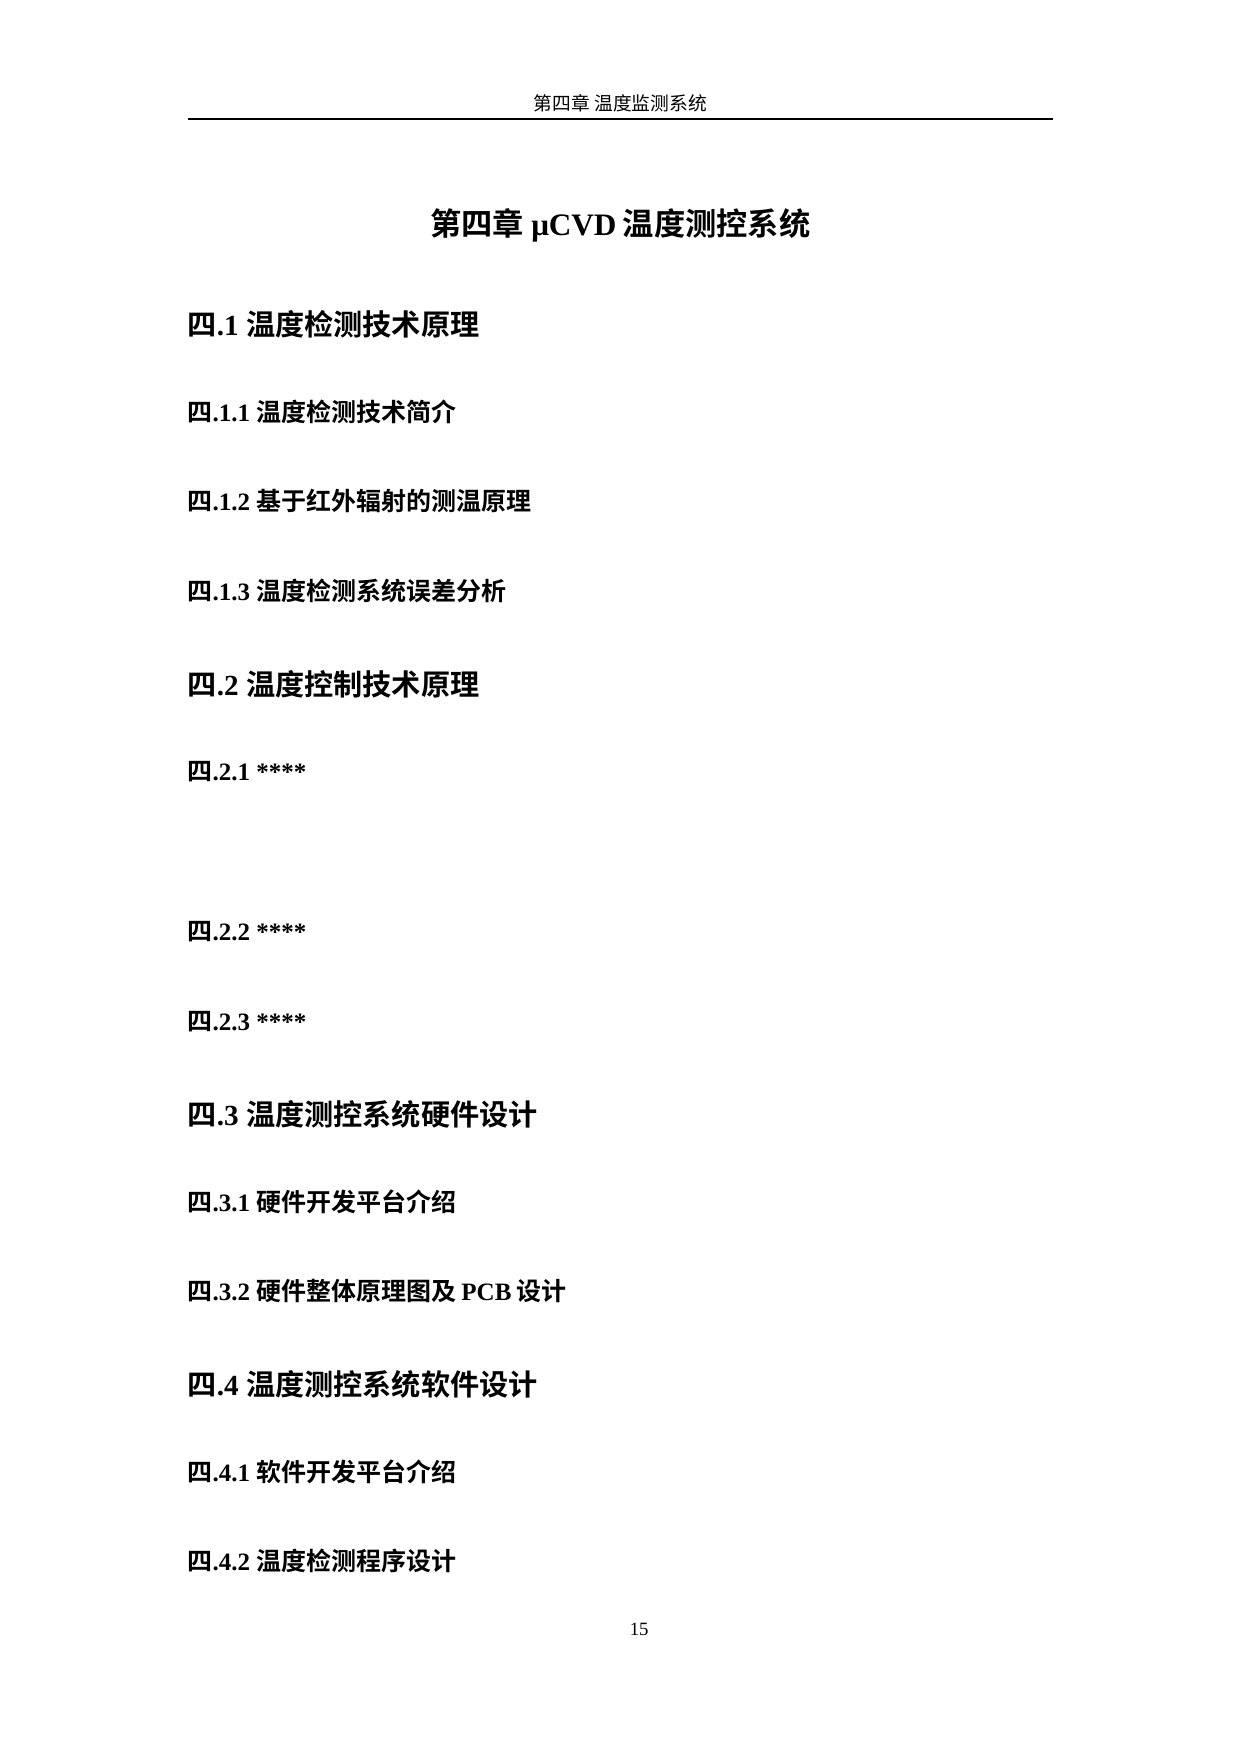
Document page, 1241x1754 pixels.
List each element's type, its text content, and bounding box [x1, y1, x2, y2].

subtitle μCVD温度测控系统 [187, 199, 1053, 244]
subtitle 硬件整体原理图及PCB设计 [187, 1272, 1053, 1308]
subtitle 温度检测系统误差分析 [187, 572, 1053, 608]
subtitle 温度检测程序设计 [187, 1542, 1053, 1578]
subtitle 硬件开发平台介绍 [187, 1182, 1053, 1218]
subtitle **** [187, 752, 1053, 788]
subtitle 温度测控系统硬件设计 [187, 1091, 1053, 1134]
subtitle 软件开发平台介绍 [187, 1452, 1053, 1488]
subtitle 温度测控系统软件设计 [187, 1362, 1053, 1404]
subtitle 基于红外辐射的测温原理 [187, 482, 1053, 518]
subtitle 温度检测技术简介 [187, 392, 1053, 428]
subtitle 温度检测技术原理 [187, 301, 1053, 344]
subtitle **** [187, 912, 1053, 948]
subtitle 温度控制技术原理 [187, 661, 1053, 704]
subtitle **** [187, 1002, 1053, 1038]
